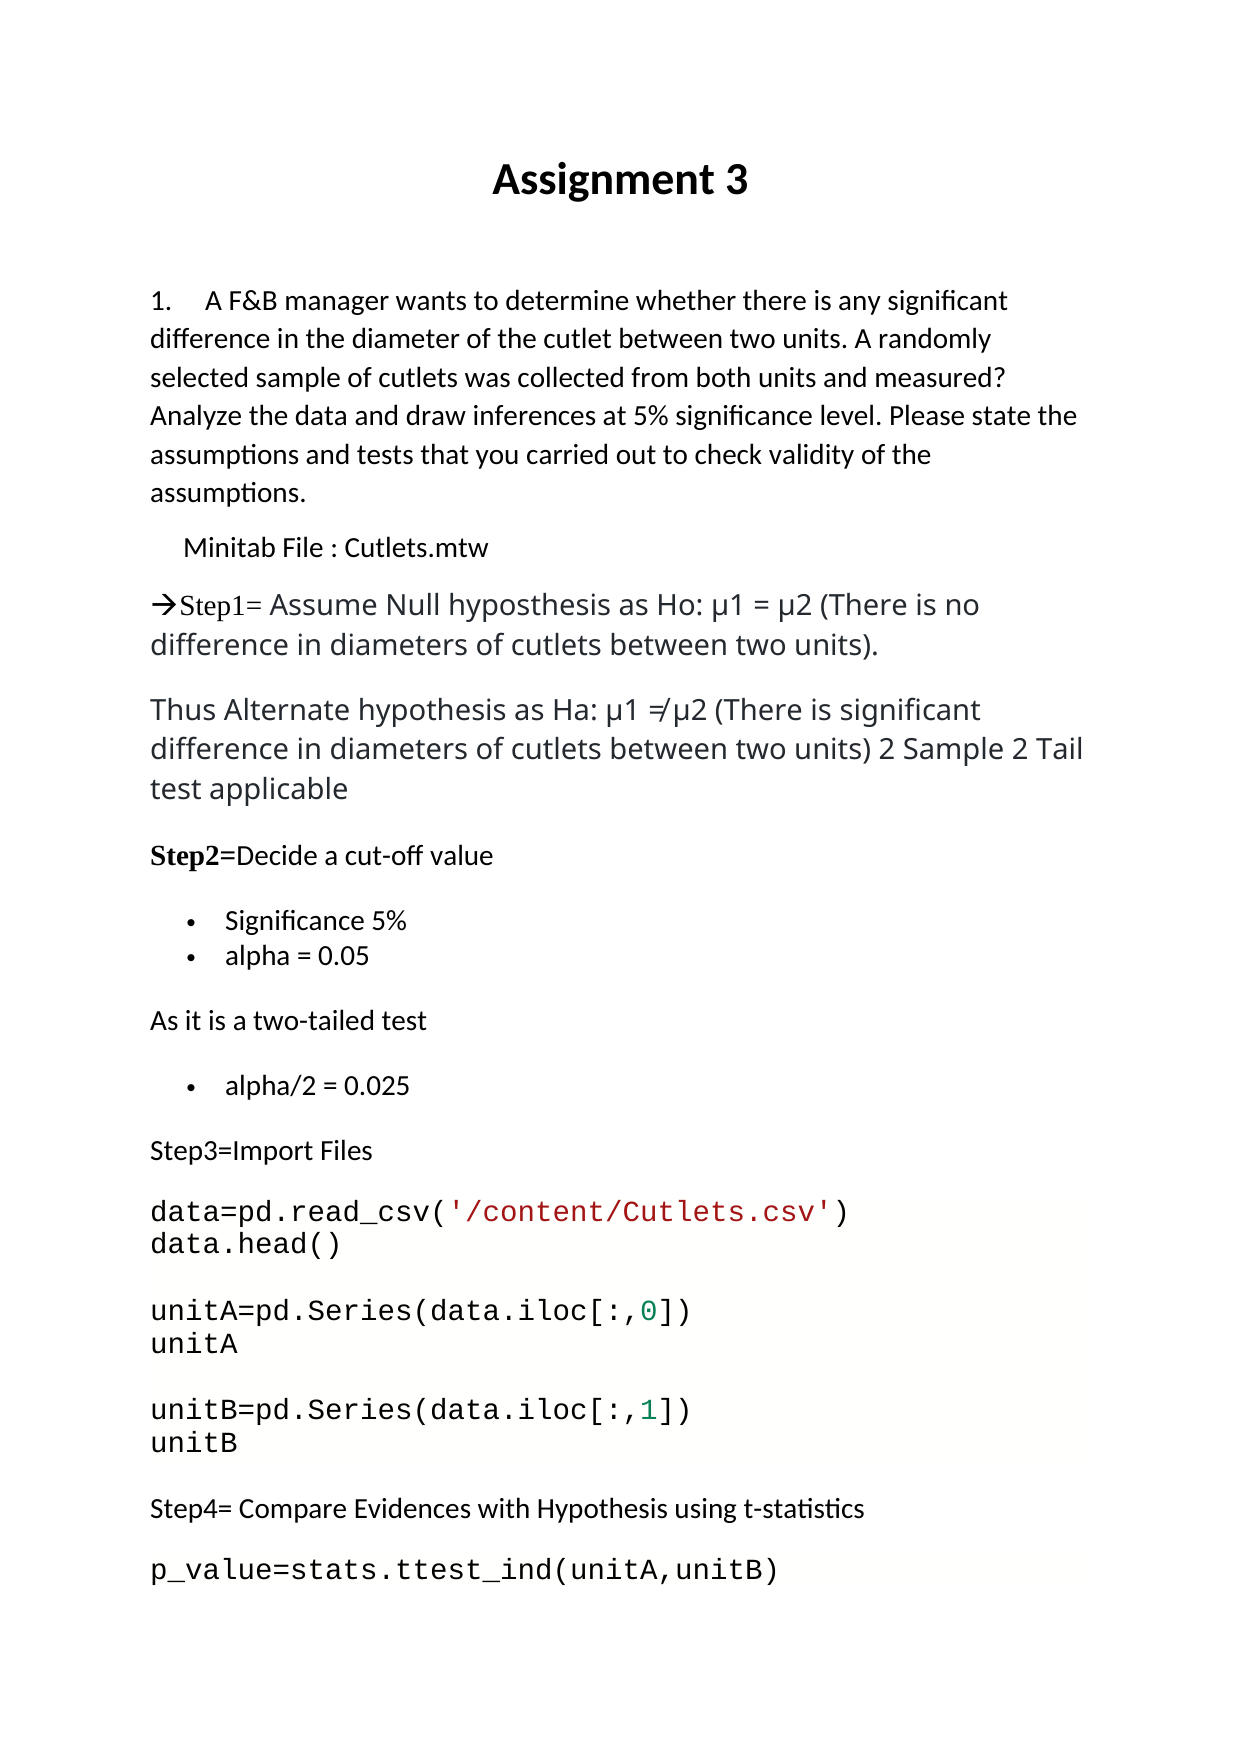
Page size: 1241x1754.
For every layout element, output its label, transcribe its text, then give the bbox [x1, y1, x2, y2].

list alpha/2 = 0.025 [187, 1067, 1090, 1103]
text Assignment 3 [150, 150, 1090, 206]
list alpha = 0.05 [187, 937, 1090, 973]
text unitA [150, 1329, 1090, 1362]
text Step1= Assume Null hyposthesis as Ho: μ1 = μ2 (There is no difference in diameters of cutlets between two units). [150, 584, 1090, 664]
text p_value=stats.ttest_ind(unitA,unitB) [150, 1555, 1090, 1588]
text unitA=pd.Series(data.iloc[:,0]) [150, 1296, 1090, 1329]
text Step3=Import Files [150, 1132, 1090, 1167]
text data=pd.read_csv('/content/Cutlets.csv') [150, 1197, 1090, 1230]
text unitB [150, 1428, 1090, 1461]
text data.head() [150, 1230, 1090, 1263]
text 1. A F&B manager wants to determine whether there is any significant difference in the diameter of the cutlet between two units. A randomly selected sample of cutlets was collected from both units and measured? Analyze the data and draw inferences at 5% significance level. Please state the assumptions and tests that you carried out to check validity of the assumptions. [150, 282, 1090, 510]
subtitle Step2=Decide a cut-off value [150, 837, 1090, 873]
subtitle Step4= Compare Evidences with Hypothesis using t-statistics [150, 1490, 1090, 1526]
list Significance 5% [187, 902, 1090, 937]
text unitB=pd.Series(data.iloc[:,1]) [150, 1395, 1090, 1428]
text Minitab File : Cutlets.mtw [150, 529, 1090, 565]
text Thus Alternate hypothesis as Ha: μ1 ≠ μ2 (There is significant difference in diameters of cutlets between two units) 2 Sample 2 Tail test applicable [150, 689, 1090, 808]
text As it is a two-tailed test [150, 1002, 1090, 1038]
